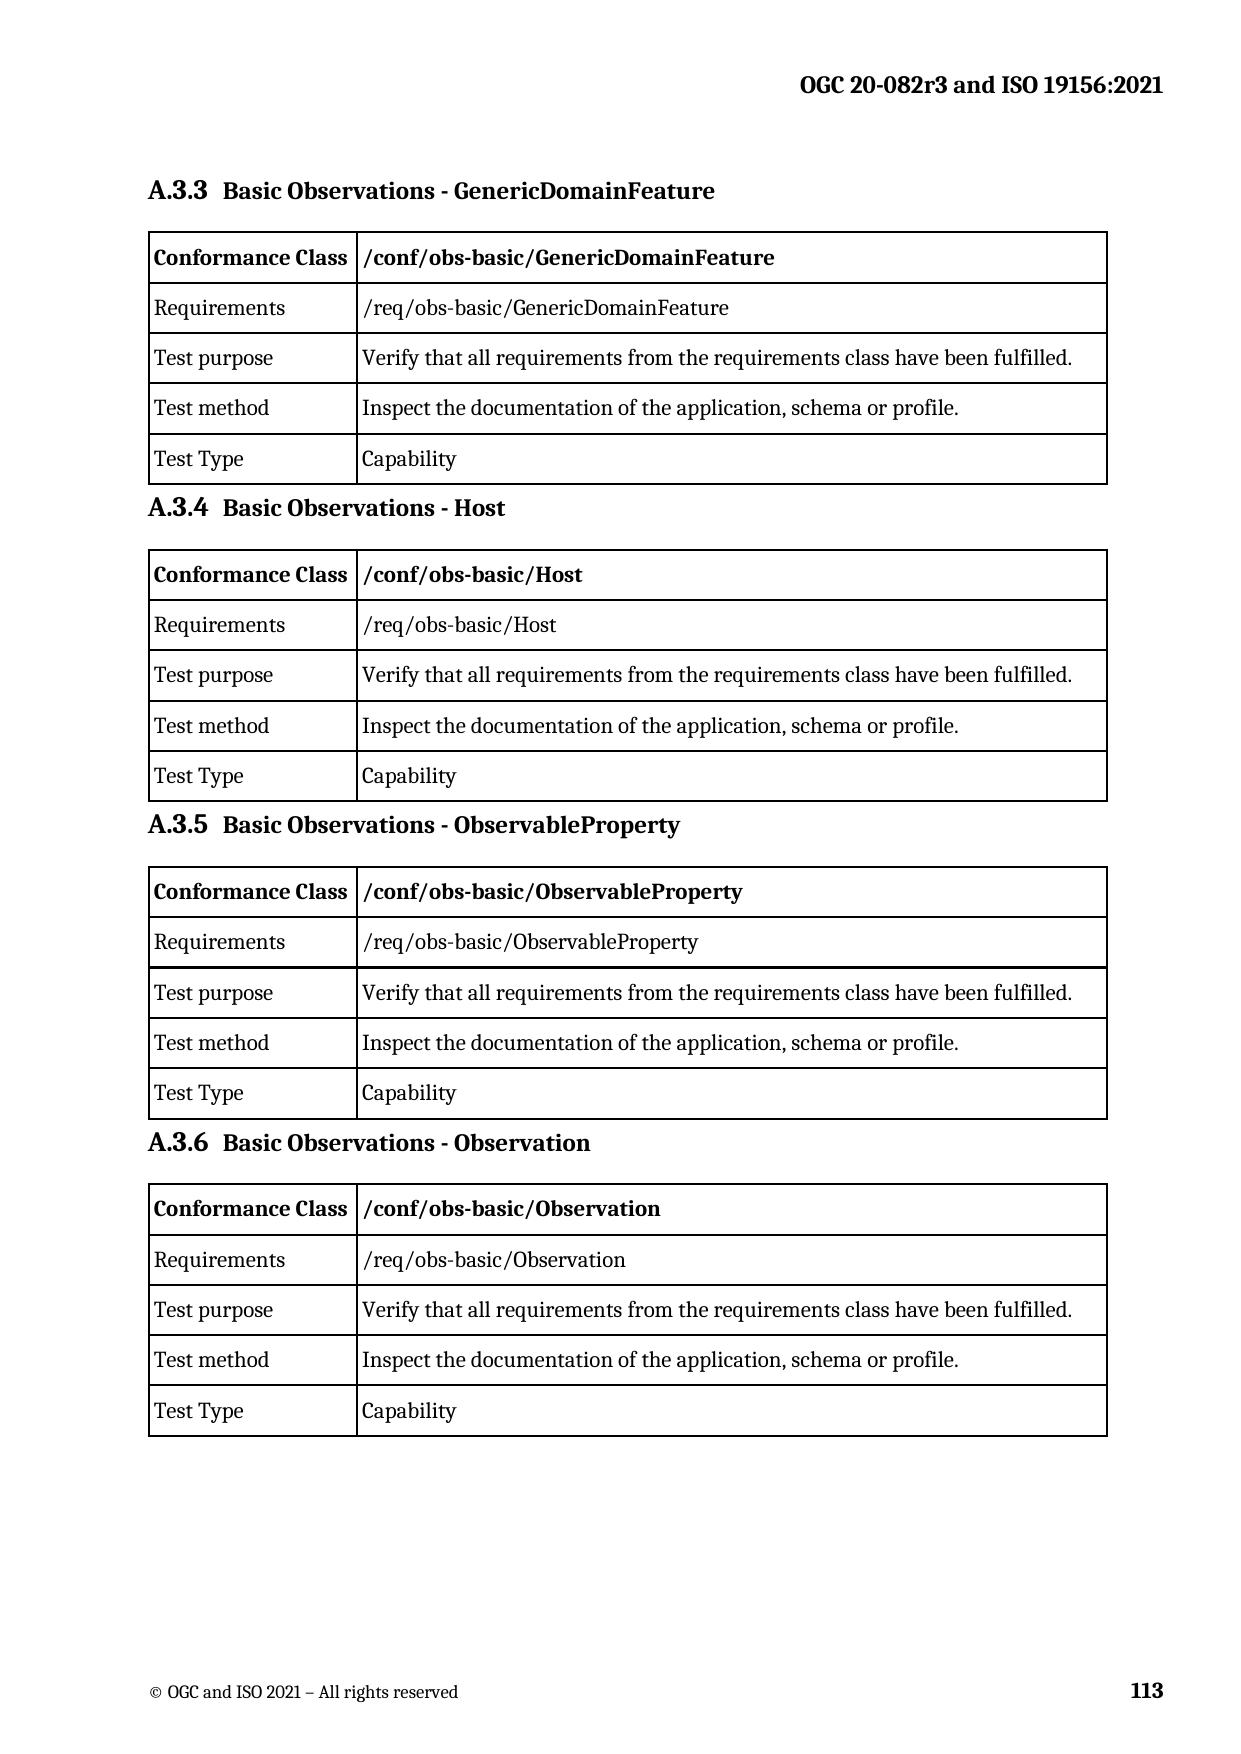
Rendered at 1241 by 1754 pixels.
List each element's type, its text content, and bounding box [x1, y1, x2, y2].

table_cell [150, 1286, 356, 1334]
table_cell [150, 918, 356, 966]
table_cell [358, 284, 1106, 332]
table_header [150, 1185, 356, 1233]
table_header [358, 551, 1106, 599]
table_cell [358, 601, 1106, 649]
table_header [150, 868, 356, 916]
text Basic Observations - Observation [148, 1126, 1163, 1158]
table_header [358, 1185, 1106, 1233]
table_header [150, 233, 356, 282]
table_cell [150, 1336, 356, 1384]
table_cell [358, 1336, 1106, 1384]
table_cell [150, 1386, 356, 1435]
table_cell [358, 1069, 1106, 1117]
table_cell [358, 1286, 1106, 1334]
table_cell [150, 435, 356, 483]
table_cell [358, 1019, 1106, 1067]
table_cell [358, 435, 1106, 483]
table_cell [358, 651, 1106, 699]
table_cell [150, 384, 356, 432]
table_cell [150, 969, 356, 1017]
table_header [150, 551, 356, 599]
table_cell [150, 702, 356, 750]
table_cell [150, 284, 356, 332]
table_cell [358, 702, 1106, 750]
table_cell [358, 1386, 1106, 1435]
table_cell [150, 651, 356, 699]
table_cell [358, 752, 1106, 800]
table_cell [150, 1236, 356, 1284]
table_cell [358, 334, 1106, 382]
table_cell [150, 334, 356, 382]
text Basic Observations - Host [148, 491, 1163, 523]
text Basic Observations - ObservableProperty [148, 808, 1163, 841]
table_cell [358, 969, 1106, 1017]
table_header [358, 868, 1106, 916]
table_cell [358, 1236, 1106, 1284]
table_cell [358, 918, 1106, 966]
text Basic Observations - GenericDomainFeature [148, 174, 1163, 206]
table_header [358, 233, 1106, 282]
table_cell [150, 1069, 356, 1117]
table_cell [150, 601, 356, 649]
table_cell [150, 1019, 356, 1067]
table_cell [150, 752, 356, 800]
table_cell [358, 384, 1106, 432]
